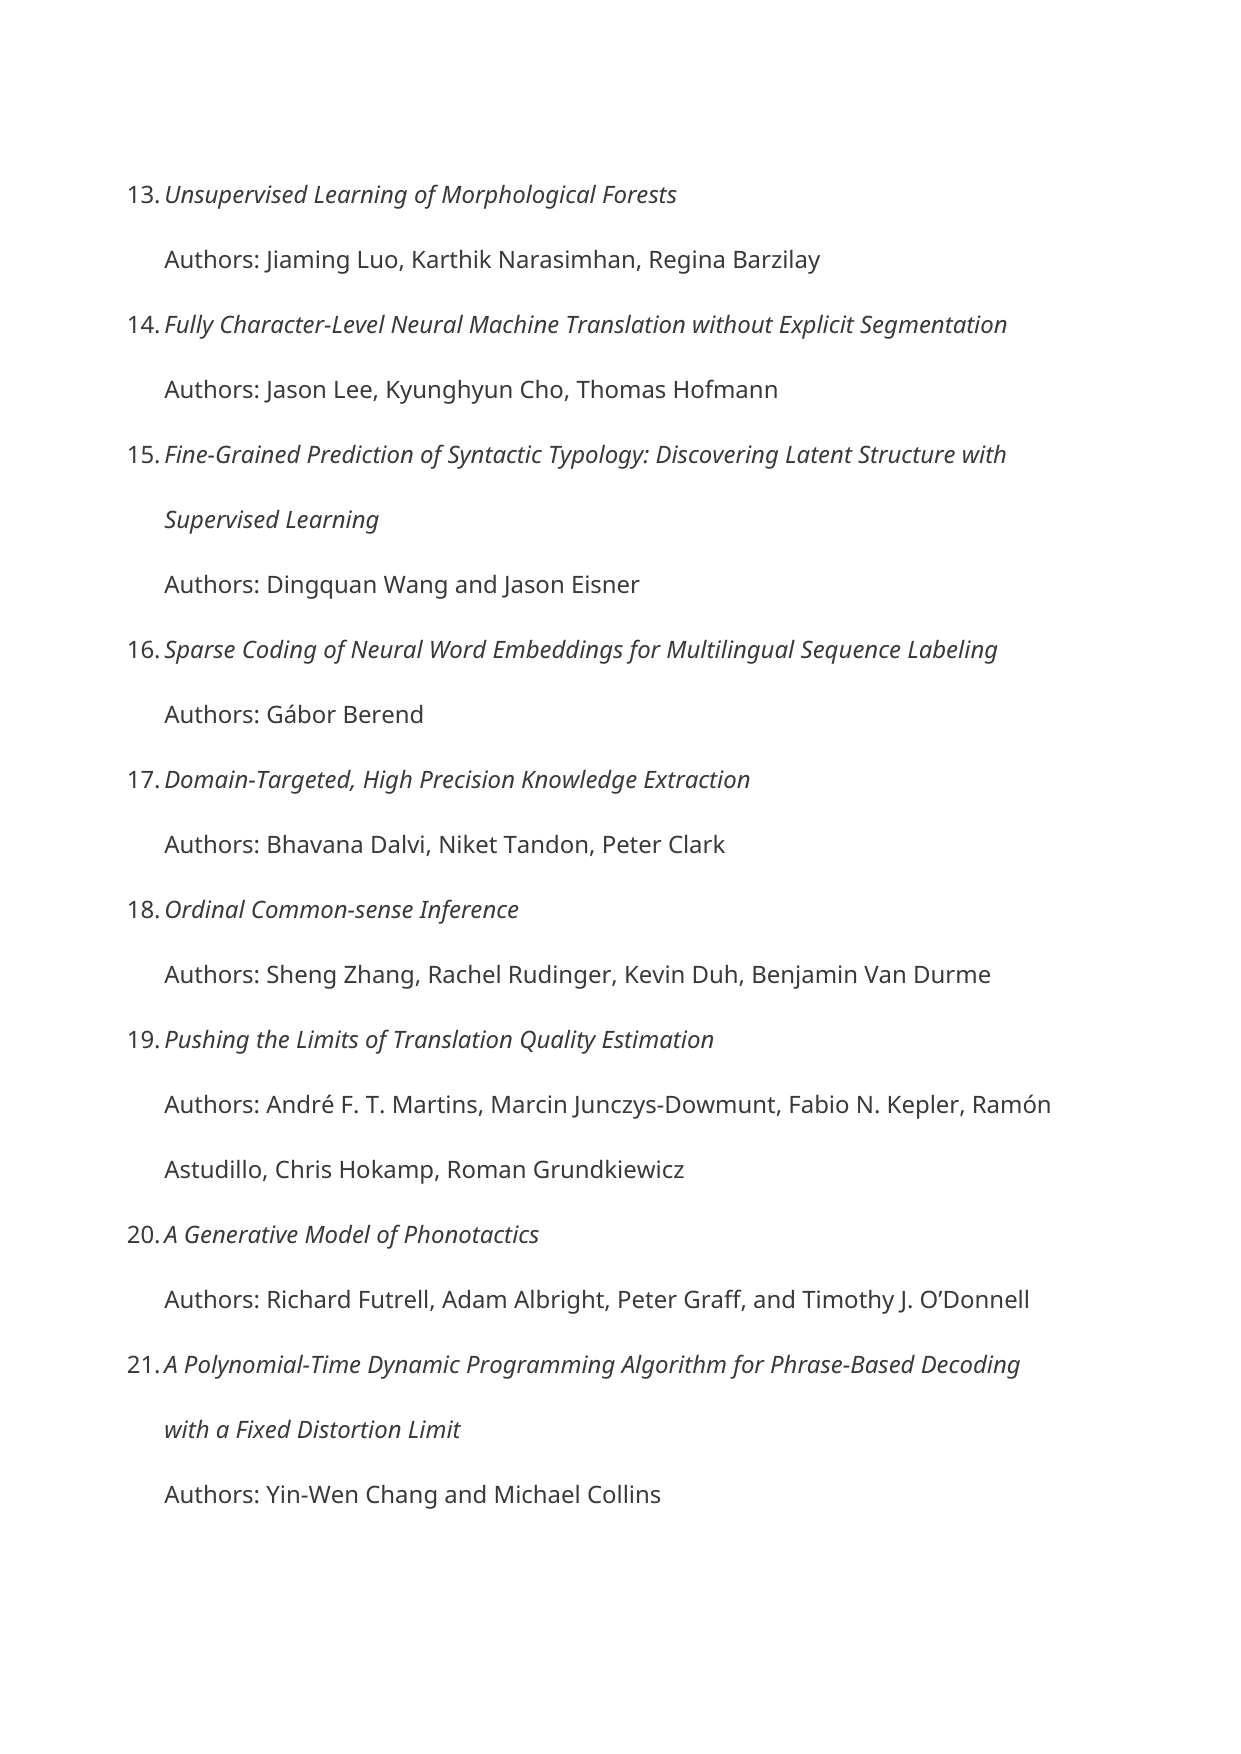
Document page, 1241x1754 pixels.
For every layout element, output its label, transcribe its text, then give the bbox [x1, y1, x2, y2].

list Fully Character-Level Neural Machine Translation without Explicit Segmentation Authors: Jason Lee, Kyunghyun Cho, Thomas Hofmann [127, 292, 1053, 422]
list Pushing the Limits of Translation Quality Estimation Authors: André F. T. Martins, Marcin Junczys-Dowmunt, Fabio N. Kepler, Ramón Astudillo, Chris Hokamp, Roman Grundkiewicz [127, 1007, 1053, 1202]
list A Polynomial-Time Dynamic Programming Algorithm for Phrase-Based Decoding with a Fixed Distortion Limit Authors: Yin-Wen Chang and Michael Collins [127, 1332, 1053, 1527]
list A Generative Model of Phonotactics Authors: Richard Futrell, Adam Albright, Peter Graff, and Timothy J. O’Donnell [127, 1202, 1053, 1332]
list Sparse Coding of Neural Word Embeddings for Multilingual Sequence Labeling Authors: Gábor Berend [127, 617, 1053, 747]
list Ordinal Common-sense Inference Authors: Sheng Zhang, Rachel Rudinger, Kevin Duh, Benjamin Van Durme [127, 877, 1053, 1007]
list Unsupervised Learning of Morphological Forests Authors: Jiaming Luo, Karthik Narasimhan, Regina Barzilay [127, 162, 1053, 292]
list Domain-Targeted, High Precision Knowledge Extraction Authors: Bhavana Dalvi, Niket Tandon, Peter Clark [127, 747, 1053, 877]
list Fine-Grained Prediction of Syntactic Typology: Discovering Latent Structure with Supervised Learning Authors: Dingquan Wang and Jason Eisner [127, 422, 1053, 617]
